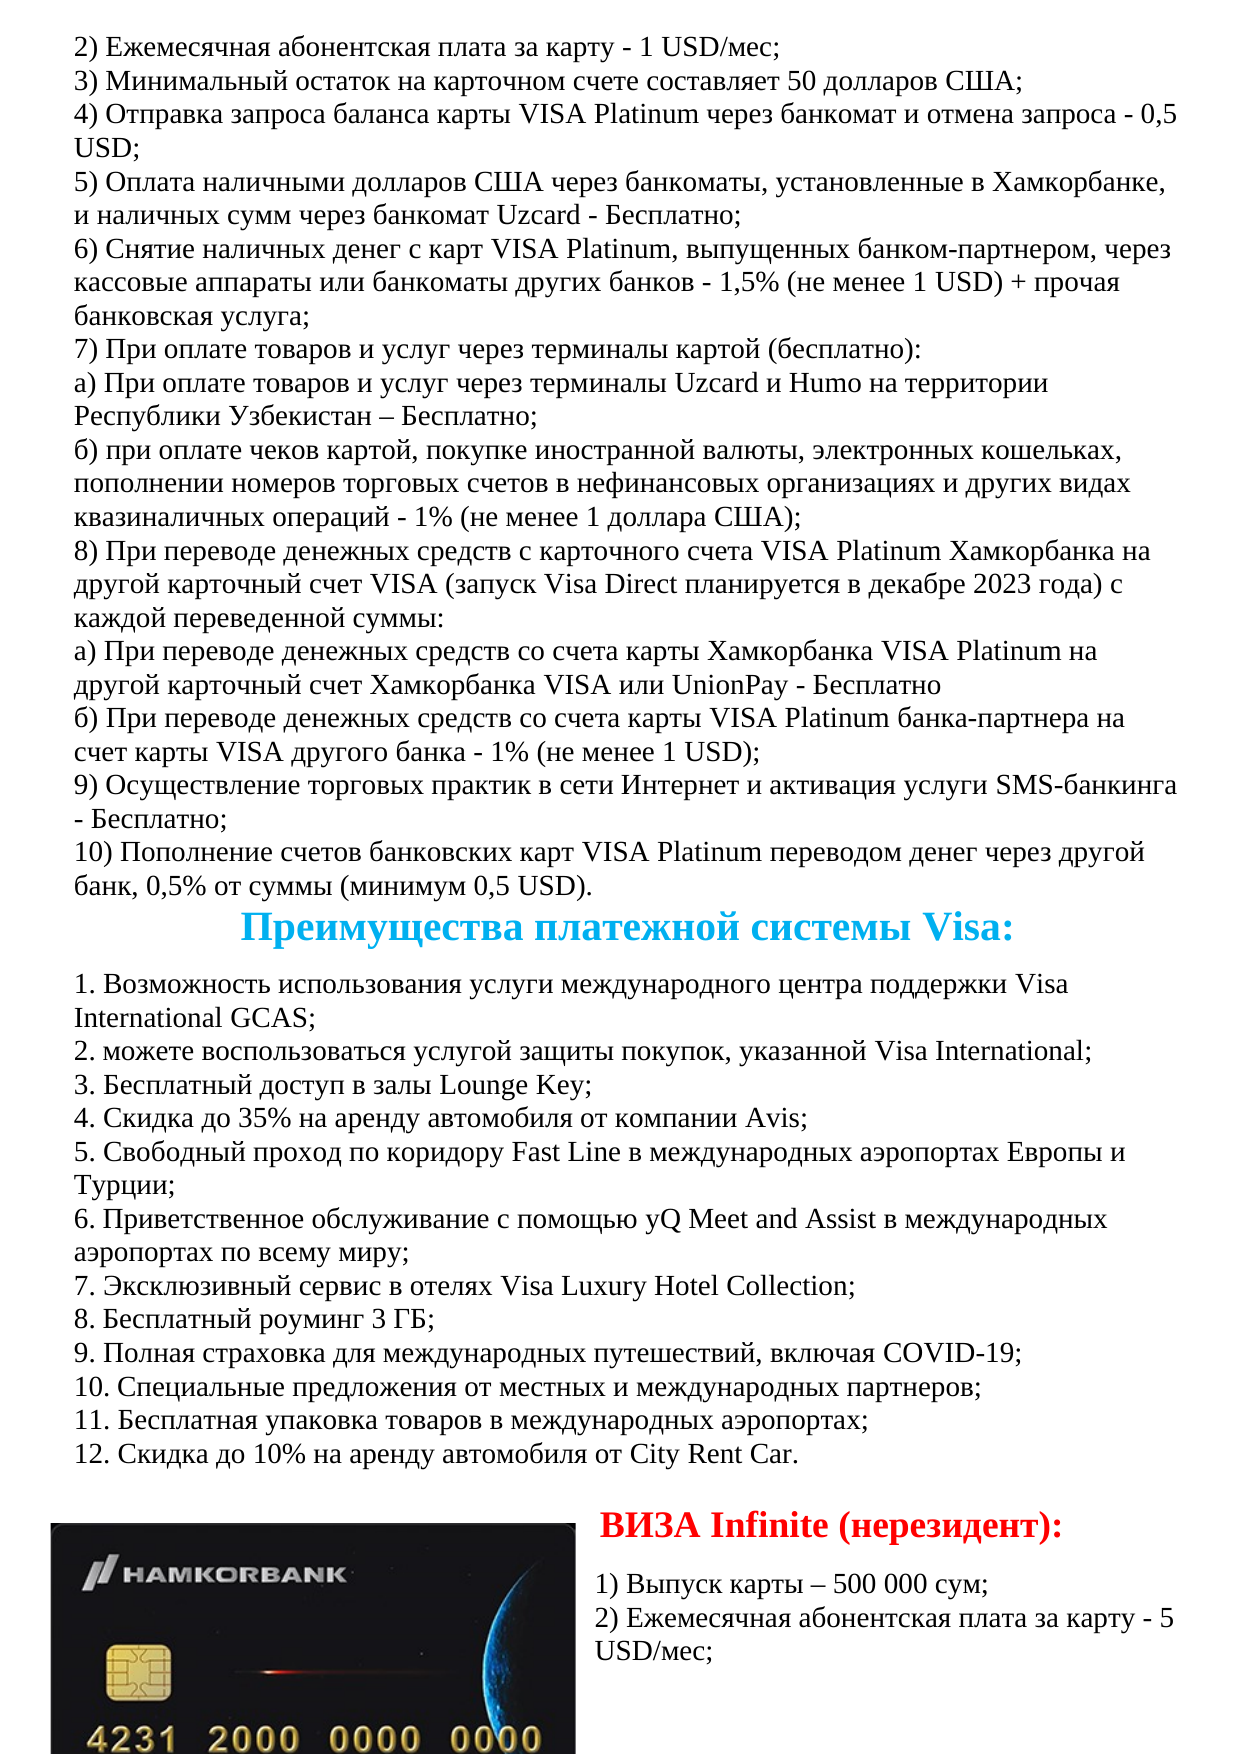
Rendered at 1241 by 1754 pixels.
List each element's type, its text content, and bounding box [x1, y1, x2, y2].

text 5. Свободный проход по коридору Fast Line в международных аэропортах Европы и Турции; [74, 1134, 1181, 1201]
text 1. Возможность использования услуги международного центра поддержки Visa International GCAS; [74, 966, 1181, 1033]
text 12. Скидка до 10% на аренду автомобиля от City Rent Car. [74, 1436, 1181, 1469]
text 2. можете воспользоваться услугой защиты покупок, указанной Visa International; [74, 1033, 1181, 1067]
text 5) Оплата наличными долларов США через банкоматы, установленные в Хамкорбанке, и наличных сумм через банкомат Uzcard - Бесплатно; [74, 164, 1181, 231]
text 2) Ежемесячная абонентская плата за карту - 1 USD/мес; [74, 29, 1181, 63]
text 7) При оплате товаров и услуг через терминалы картой (бесплатно): [74, 331, 1181, 365]
text 10) Пополнение счетов банковских карт VISA Platinum переводом денег через другой банк, 0,5% от суммы (минимум 0,5 USD). [74, 834, 1181, 902]
text 7. Эксклюзивный сервис в отелях Visa Luxury Hotel Collection; [74, 1268, 1181, 1302]
picture [50, 1523, 576, 1754]
text 4) Отправка запроса баланса карты VISA Platinum через банкомат и отмена запроса - 0,5 USD; [74, 97, 1181, 164]
text а) При переводе денежных средств со счета карты Хамкорбанка VISA Platinum на другой карточный счет Хамкорбанка VISA или UnionPay - Бесплатно [74, 633, 1181, 700]
text 4. Скидка до 35% на аренду автомобиля от компании Avis; [74, 1100, 1181, 1134]
text б) При переводе денежных средств со счета карты VISA Platinum банка-партнера на счет карты VISA другого банка - 1% (не менее 1 USD); [74, 700, 1181, 767]
text 3) Минимальный остаток на карточном счете составляет 50 долларов США; [74, 63, 1181, 97]
text 1) Выпуск карты – 500 000 сум; [576, 1566, 1181, 1600]
text 6. Приветственное обслуживание с помощью yQ Meet and Assist в международных аэропортах по всему миру; [74, 1201, 1181, 1268]
text 6) Снятие наличных денег с карт VISA Platinum, выпущенных банком-партнером, через кассовые аппараты или банкоматы других банков - 1,5% (не менее 1 USD) + прочая банковская услуга; [74, 231, 1181, 331]
text б) при оплате чеков картой, покупке иностранной валюты, электронных кошельках, пополнении номеров торговых счетов в нефинансовых организациях и других видах квазиналичных операций - 1% (не менее 1 доллара США); [74, 432, 1181, 533]
text 8) При переводе денежных средств с карточного счета VISA Platinum Хамкорбанка на другой карточный счет VISA (запуск Visa Direct планируется в декабре 2023 года) с каждой переведенной суммы: [74, 533, 1181, 633]
text 9. Полная страховка для международных путешествий, включая COVID-19; [74, 1335, 1181, 1369]
text 10. Специальные предложения от местных и международных партнеров; [74, 1369, 1181, 1402]
text ВИЗА Infinite (нерезидент): [74, 1503, 1181, 1546]
text 11. Бесплатная упаковка товаров в международных аэропортах; [74, 1402, 1181, 1436]
text 8. Бесплатный роуминг 3 ГБ; [74, 1302, 1181, 1335]
text а) При оплате товаров и услуг через терминалы Uzcard и Humo на территории Республики Узбекистан – Бесплатно; [74, 365, 1181, 432]
text 9) Осуществление торговых практик в сети Интернет и активация услуги SMS-банкинга - Бесплатно; [74, 767, 1181, 834]
text 3. Бесплатный доступ в залы Lounge Key; [74, 1067, 1181, 1100]
text 2) Ежемесячная абонентская плата за карту - 5 USD/мес; [576, 1600, 1181, 1667]
text Преимущества платежной системы Visa: [74, 902, 1181, 949]
